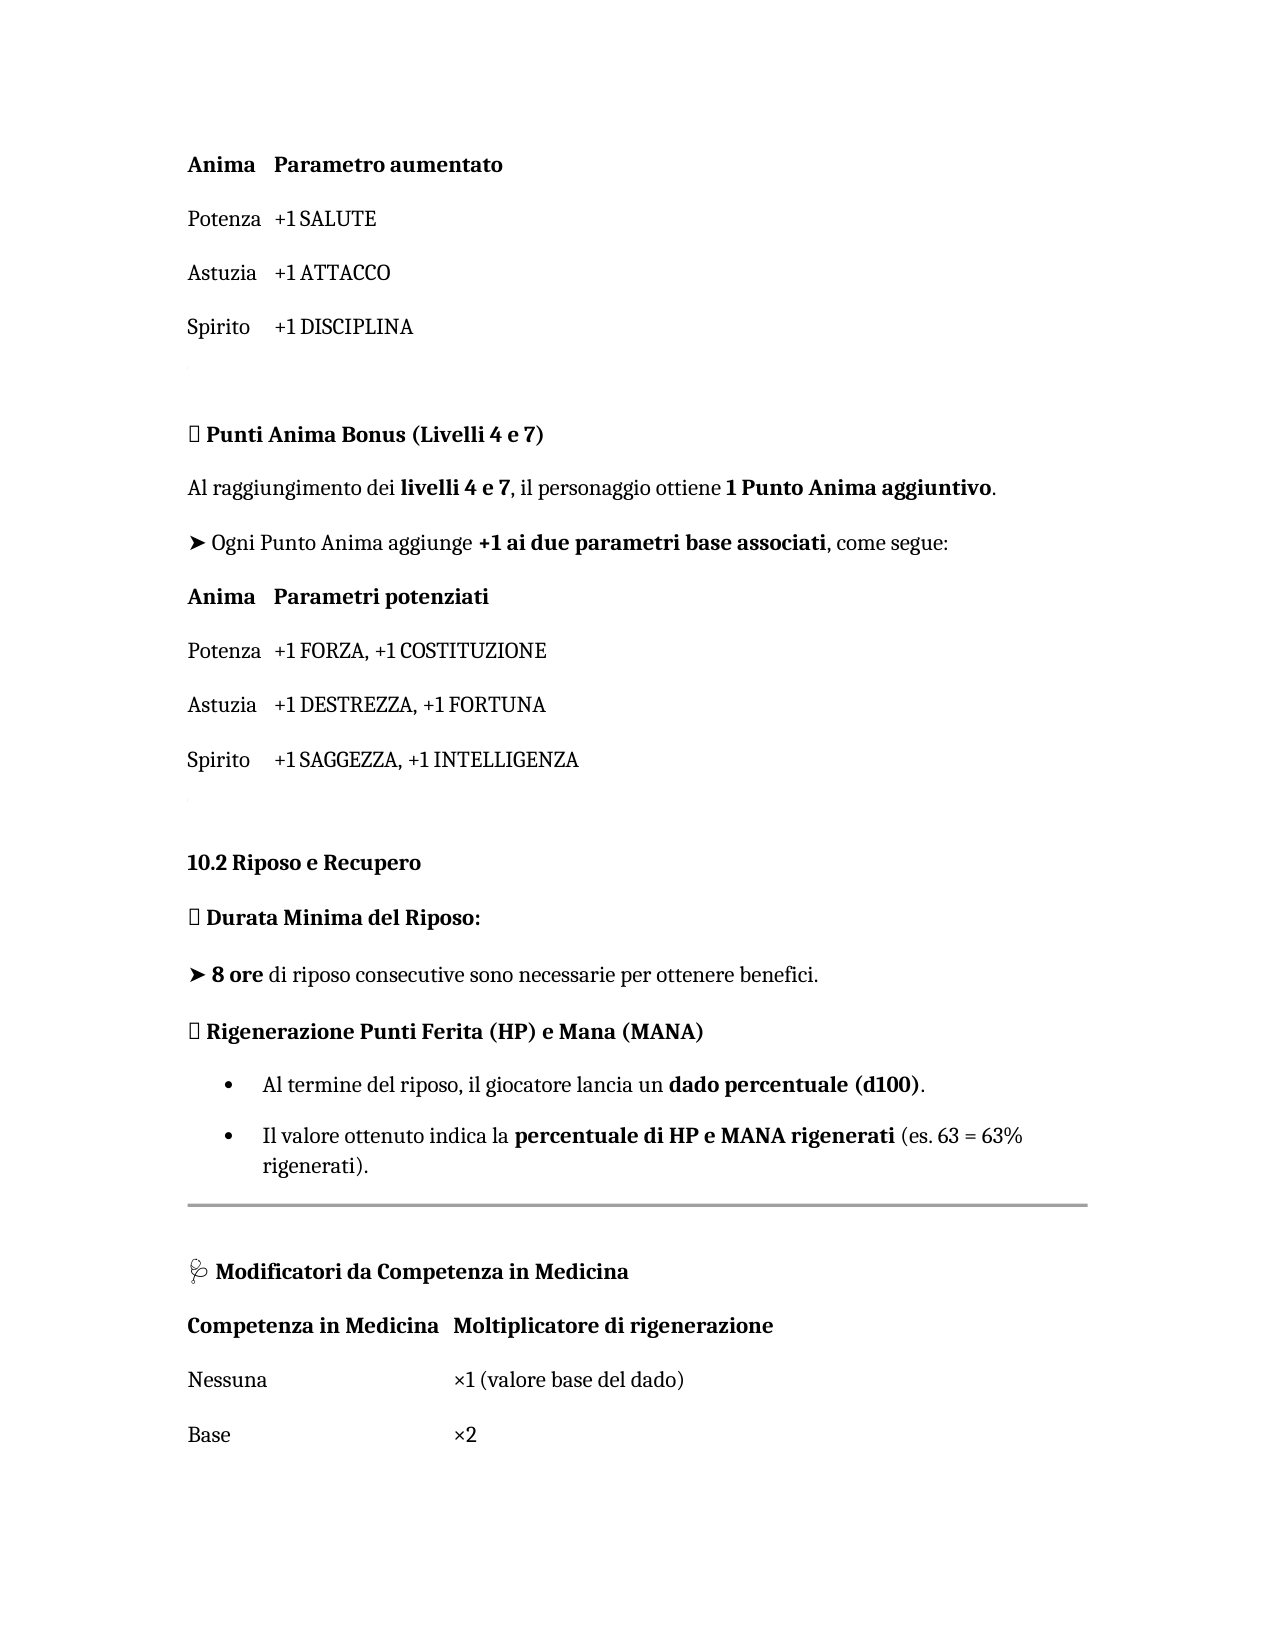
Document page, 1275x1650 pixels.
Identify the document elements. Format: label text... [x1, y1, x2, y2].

list Al termine del riposo, il giocatore lancia un dado percentuale (d100). [225, 1071, 1087, 1098]
text ➤ Ogni Punto Anima aggiunge +1 ai due parametri base associati, come segue: [187, 526, 1087, 557]
text Al raggiungimento dei livelli 4 e 7, il personaggio ottiene 1 Punto Anima aggiuntivo. [187, 474, 1087, 501]
table_header Anima [186, 150, 272, 204]
table_header Parametro aumentato [272, 150, 513, 204]
table_cell +1 FORZA, +1 COSTITUZIONE [272, 636, 608, 691]
text 🩺 Modificatori da Competenza in Medicina [187, 1255, 1087, 1286]
table_header Parametri potenziati [272, 582, 608, 636]
table_cell Potenza [186, 636, 272, 691]
table_cell Astuzia [186, 258, 272, 312]
text ➤ 8 ore di riposo consecutive sono necessarie per ottenere benefici. [187, 958, 1087, 989]
table_cell +1 DESTREZZA, +1 FORTUNA [272, 691, 608, 745]
table_cell Astuzia [186, 691, 272, 745]
table_cell ×1 (valore base del dado) [451, 1366, 788, 1420]
table_header Anima [186, 582, 272, 636]
table_cell Base [186, 1420, 451, 1474]
table_cell +1 DISCIPLINA [272, 313, 513, 367]
text 10.2 Riposo e Recupero [187, 850, 1087, 876]
table_header Competenza in Medicina [186, 1311, 451, 1366]
table_cell Nessuna [186, 1366, 451, 1420]
text 💊 Rigenerazione Punti Ferita (HP) e Mana (MANA) [187, 1014, 1087, 1046]
table_cell Spirito [186, 313, 272, 367]
table_cell +1 SALUTE [272, 204, 513, 258]
table_cell Potenza [186, 204, 272, 258]
table_cell ×2 [451, 1420, 788, 1474]
table_header Moltiplicatore di rigenerazione [451, 1311, 788, 1366]
table_cell Spirito [186, 745, 272, 799]
table_cell +1 ATTACCO [272, 258, 513, 312]
table_cell +1 SAGGEZZA, +1 INTELLIGENZA [272, 745, 608, 799]
text 🛌 Durata Minima del Riposo: [187, 901, 1087, 932]
list Il valore ottenuto indica la percentuale di HP e MANA rigenerati (es. 63 = 63% rigenerati). [225, 1122, 1087, 1179]
text 🔷 Punti Anima Bonus (Livelli 4 e 7) [187, 418, 1087, 449]
